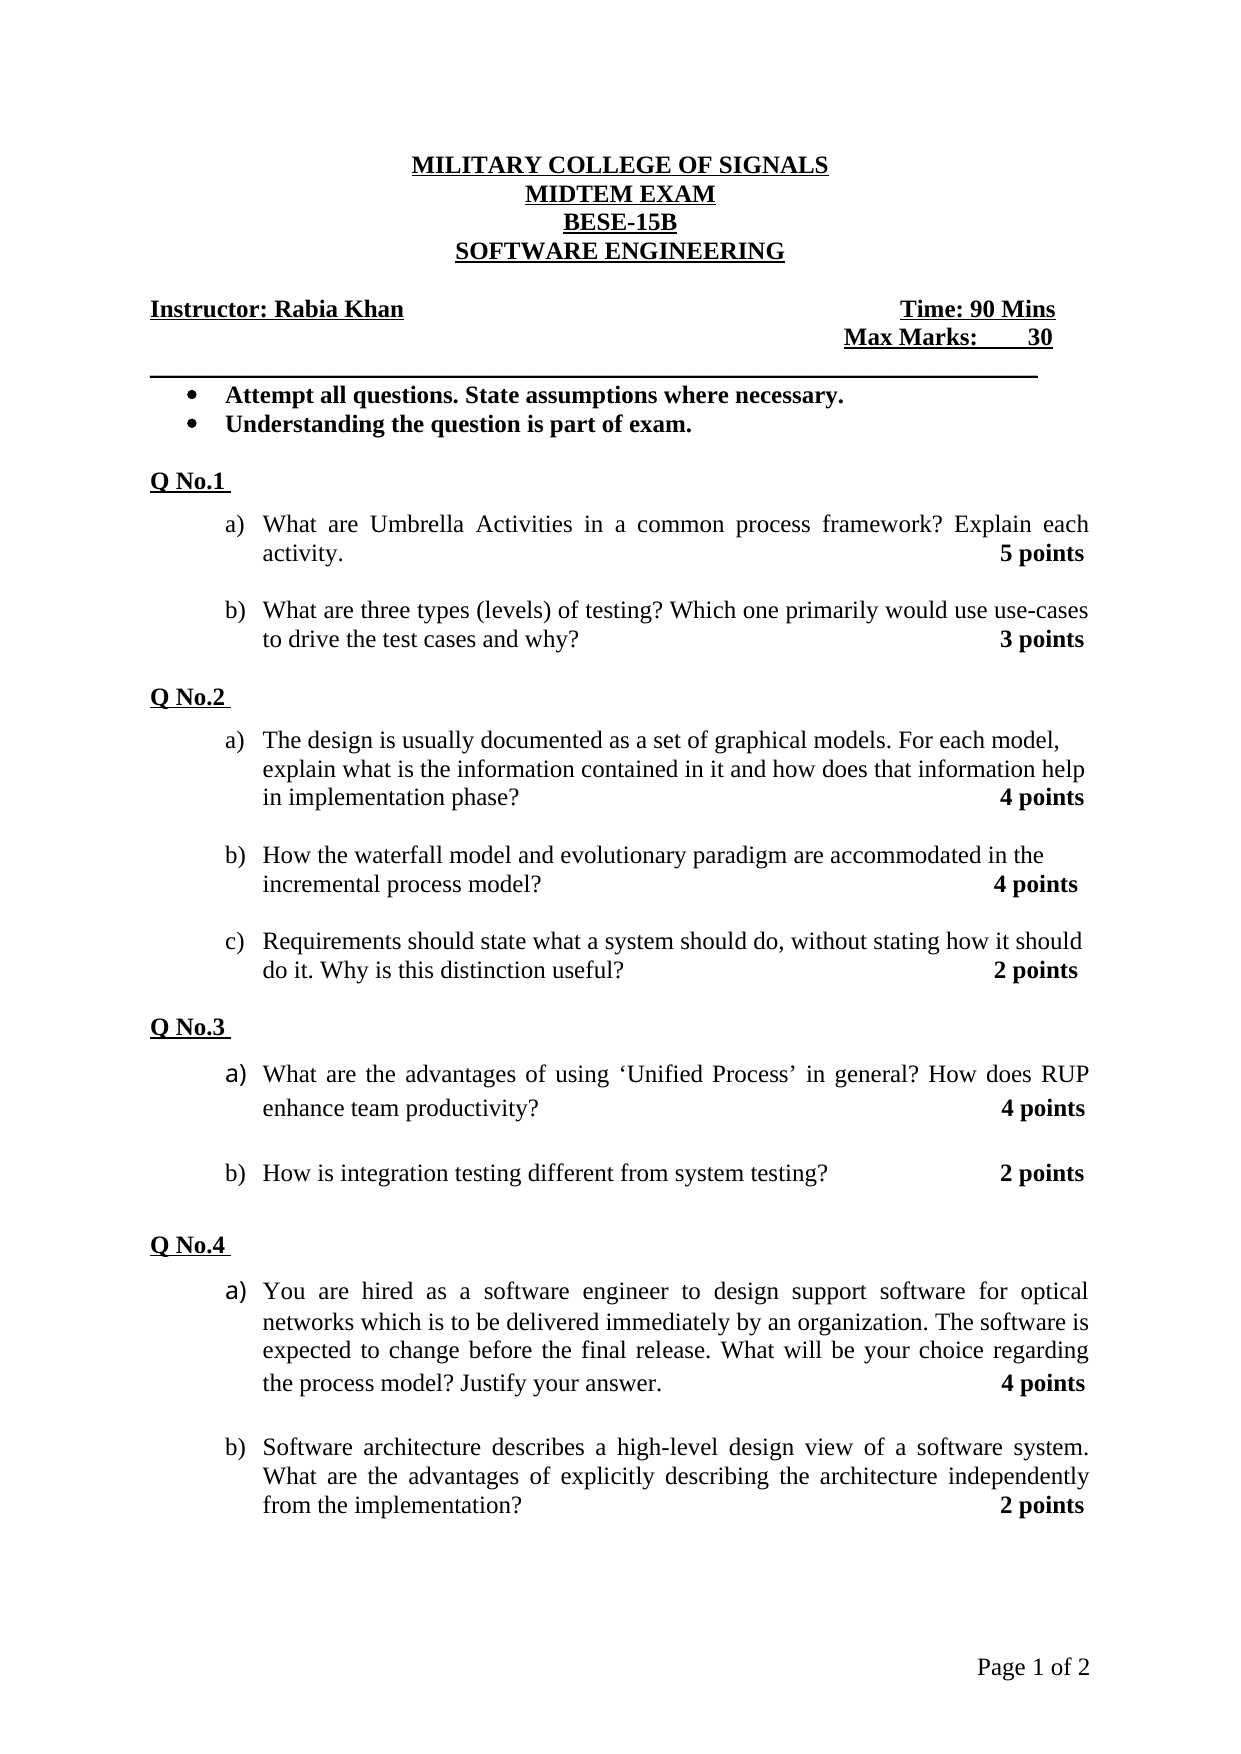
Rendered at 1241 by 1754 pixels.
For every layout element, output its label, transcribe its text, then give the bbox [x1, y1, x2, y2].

text MILITARY COLLEGE OF SIGNALS [150, 150, 1090, 179]
list Requirements should state what a system should do, without stating how it should do it. Why is this distinction useful? 2 points [225, 926, 1090, 984]
list Software architecture describes a high-level design view of a software system. What are the advantages of explicitly describing the architecture independently from the implementation? 2 points [225, 1432, 1090, 1519]
list How is integration testing different from system testing? 2 points [225, 1158, 1090, 1187]
text Q No.4 [150, 1230, 1090, 1258]
list What are Umbrella Activities in a common process framework? Explain each activity. 5 points [225, 509, 1090, 567]
text MIDTEM EXAM [150, 179, 1090, 207]
list What are the advantages of using ‘Unified Process’ in general? How does RUP enhance team productivity? 4 points [225, 1056, 1090, 1124]
text SOFTWARE ENGINEERING [150, 236, 1090, 265]
text Q No.1 [150, 466, 1090, 495]
text Q No.2 [150, 682, 1090, 711]
list How the waterfall model and evolutionary paradigm are accommodated in the incremental process model? 4 points [225, 840, 1090, 897]
text Instructor: Rabia Khan Time: 90 Mins Max Marks: 30 [150, 294, 1090, 351]
list Attempt all questions. State assumptions where necessary. [187, 380, 1090, 409]
text _______________________________________________________________________ [150, 351, 1090, 380]
list Understanding the question is part of exam. [187, 409, 1090, 437]
list You are hired as a software engineer to design support software for optical networks which is to be delivered immediately by an organization. The software is expected to change before the final release. What will be your choice regarding the process model? Justify your answer. 4 points [225, 1273, 1090, 1398]
list What are three types (levels) of testing? Which one primarily would use use-cases to drive the test cases and why? 3 points [225, 596, 1090, 653]
list The design is usually documented as a set of graphical models. For each model, explain what is the information contained in it and how does that information help in implementation phase? 4 points [225, 725, 1090, 811]
text Q No.3 [150, 1012, 1090, 1041]
text BESE-15B [150, 207, 1090, 236]
